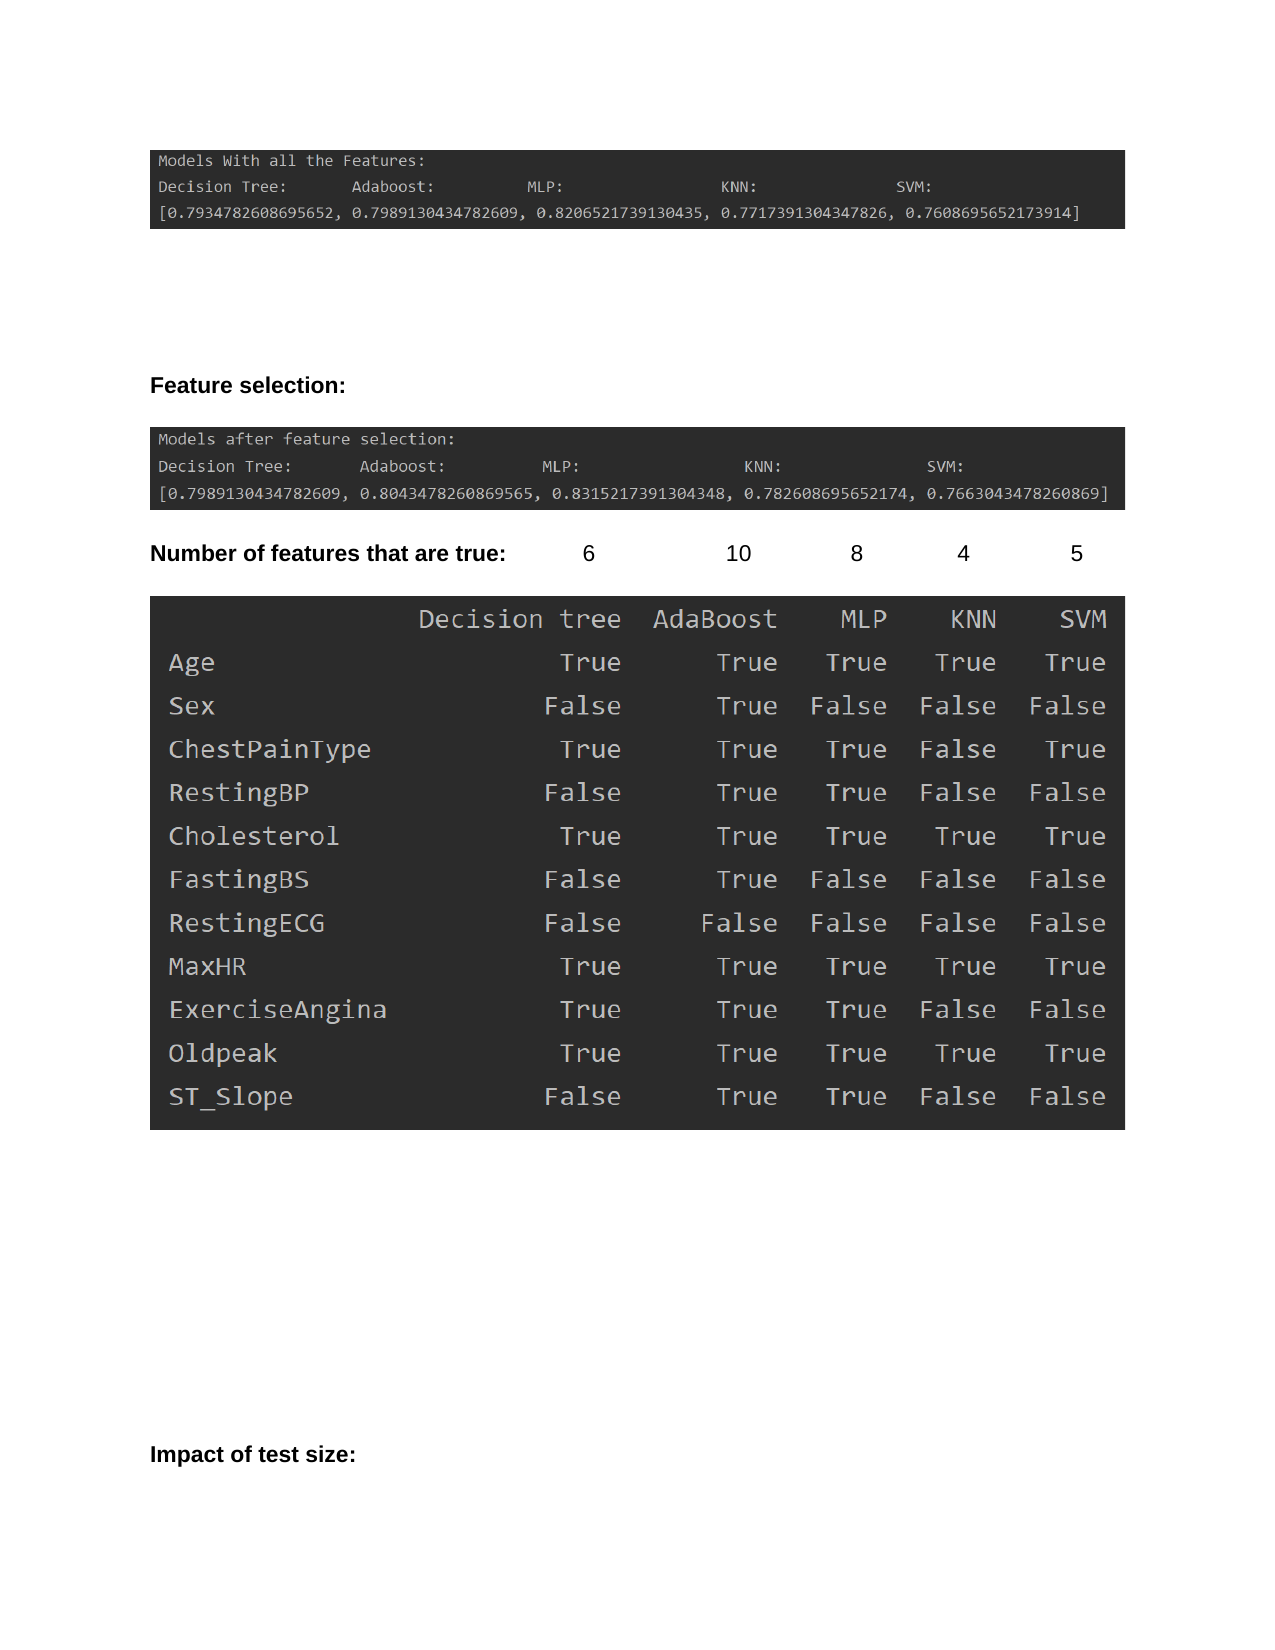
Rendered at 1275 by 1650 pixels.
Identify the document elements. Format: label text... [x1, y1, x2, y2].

text Impact of test size: [150, 1441, 1125, 1467]
text Feature selection: [150, 372, 1125, 398]
text Number of features that are true: 6 10 8 4 5 [150, 540, 1125, 566]
picture [150, 427, 1125, 510]
picture [150, 150, 1125, 229]
picture [150, 596, 1125, 1130]
